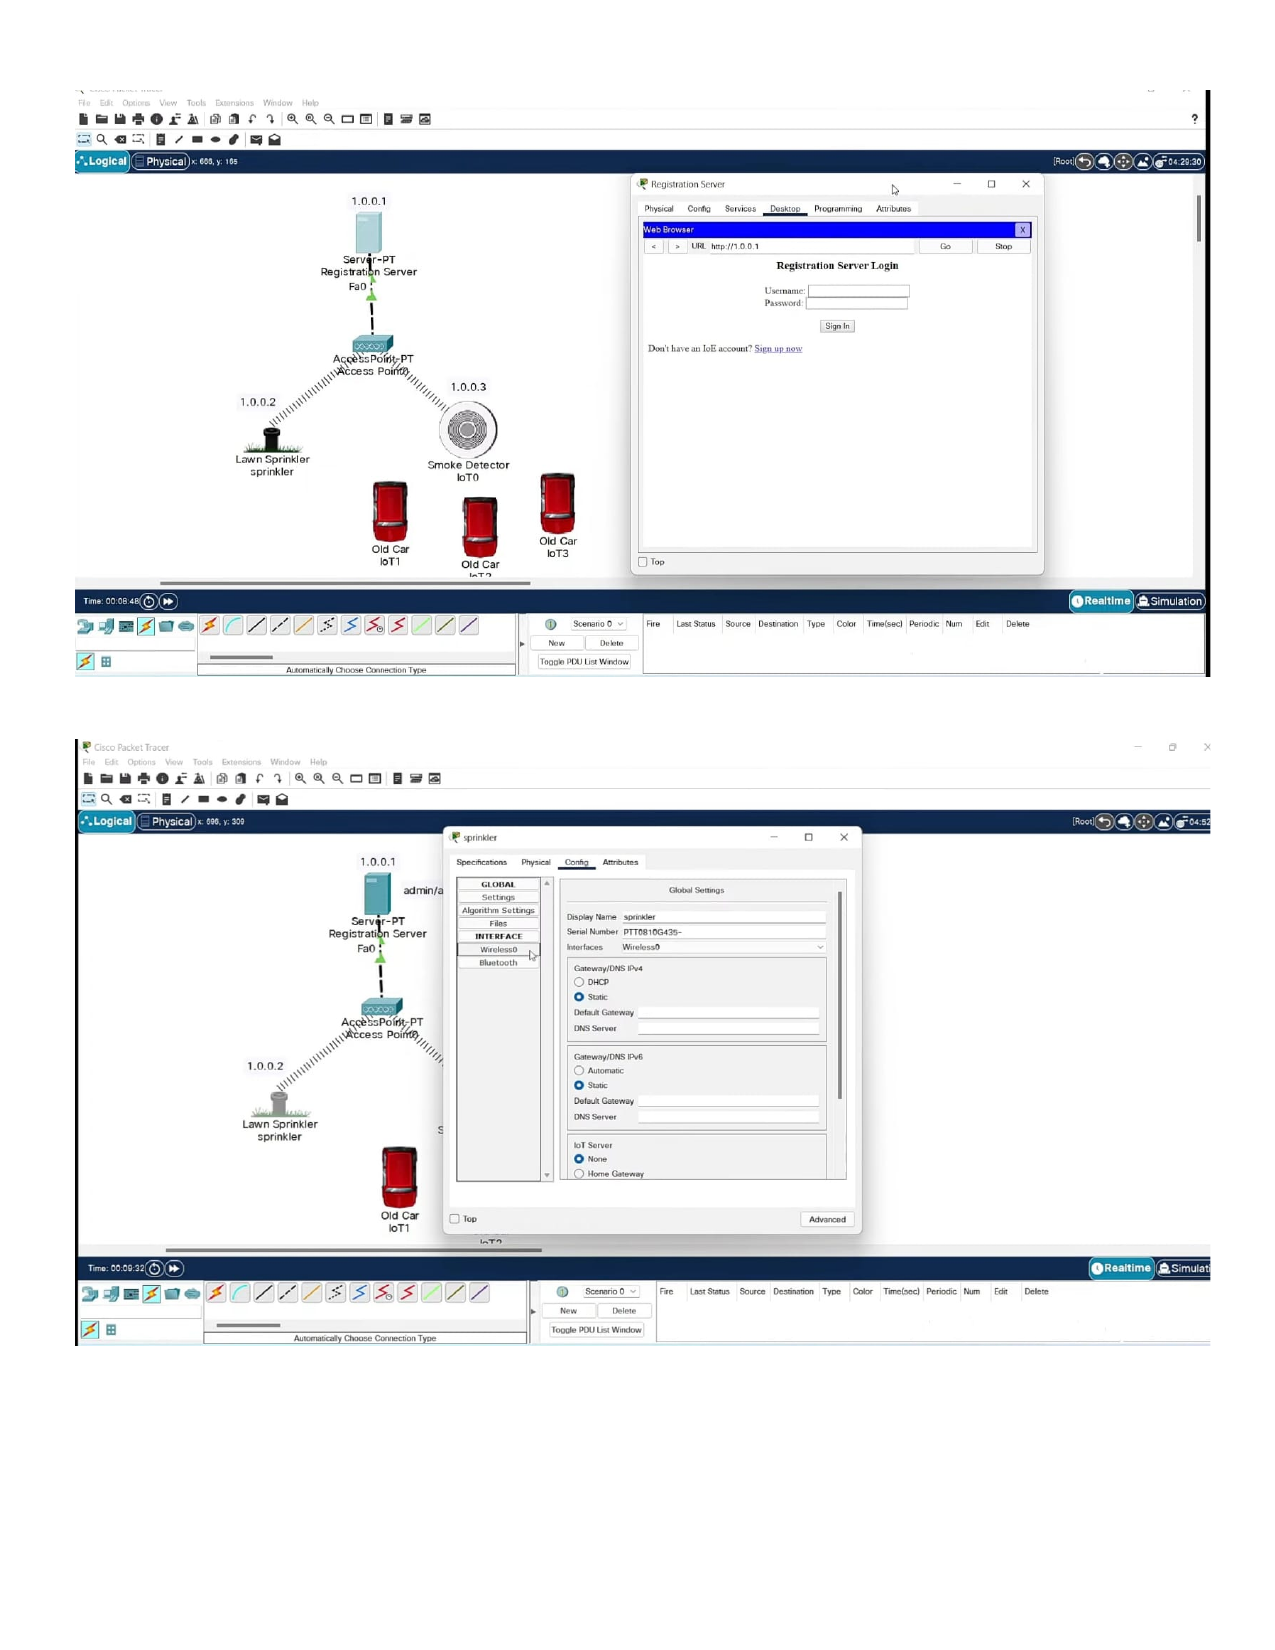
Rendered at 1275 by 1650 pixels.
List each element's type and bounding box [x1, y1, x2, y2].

picture [75, 90, 1211, 677]
picture [75, 739, 1211, 1346]
